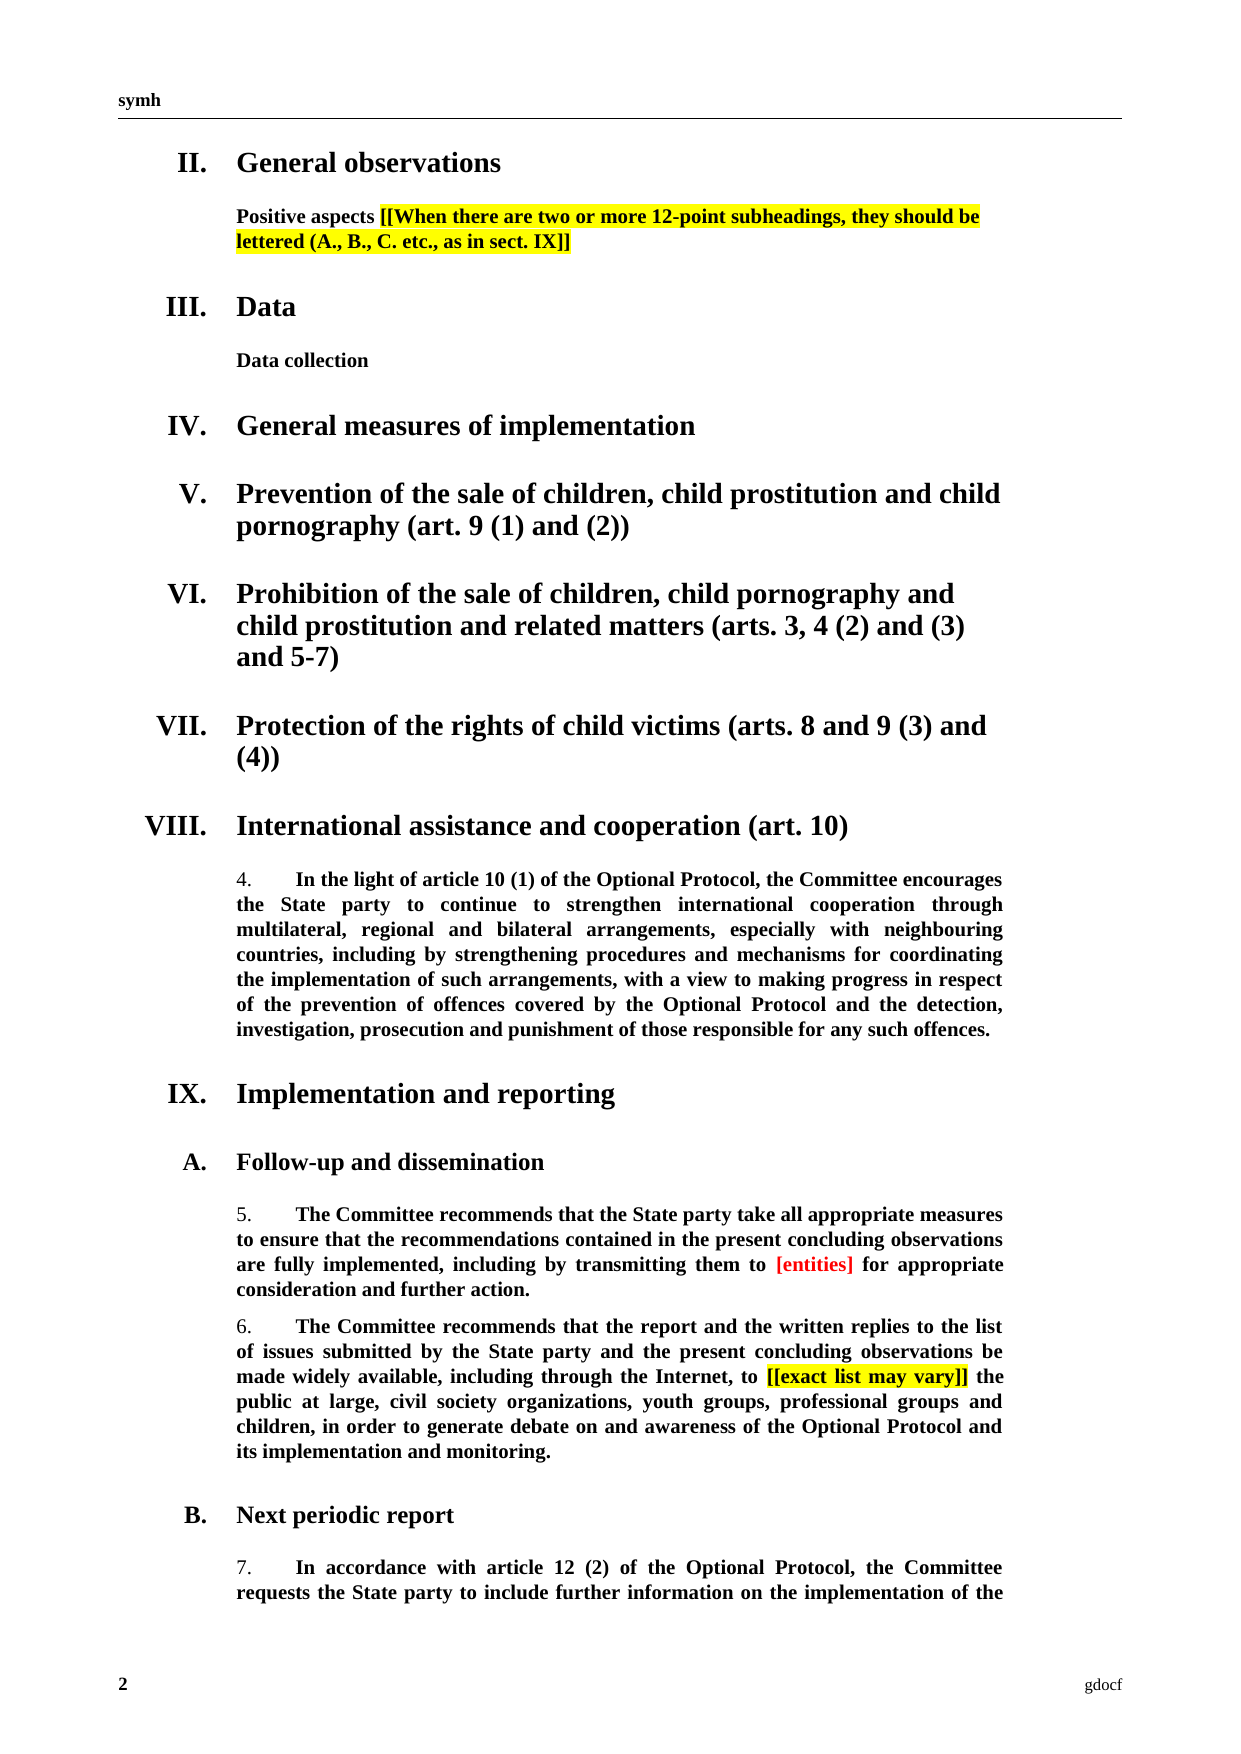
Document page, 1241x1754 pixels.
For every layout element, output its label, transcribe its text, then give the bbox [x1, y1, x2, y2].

text Data collection [118, 348, 1004, 373]
text VII. Protection of the rights of child victims (arts. 8 and 9 (3) and (4)) [118, 710, 1004, 773]
text IV. General measures of implementation [118, 410, 1004, 441]
text B. Next periodic report [118, 1501, 1004, 1529]
text VI. Prohibition of the sale of children, child pornography and child prostitution and related matters (arts. 3, 4 (2) and (3) and 5-7) [118, 579, 1004, 673]
text VIII. International assistance and cooperation (art. 10) [118, 810, 1004, 841]
text A. Follow-up and dissemination [118, 1148, 1004, 1176]
text Positive aspects [[When there are two or more 12-point subheadings, they should be lettered (A., B., C. etc., as in sect. IX]] [118, 204, 1004, 254]
text 6. The Committee recommends that the report and the written replies to the list of issues submitted by the State party and the present concluding observations be made widely available, including through the Internet, to [[exact list may vary]] the public at large, civil society organizations, youth groups, professional groups and children, in order to generate debate on and awareness of the Optional Protocol and its implementation and monitoring. [236, 1313, 1004, 1463]
text IX. Implementation and reporting [118, 1079, 1004, 1110]
text 4. In the light of article 10 (1) of the Optional Protocol, the Committee encourages the State party to continue to strengthen international cooperation through multilateral, regional and bilateral arrangements, especially with neighbouring countries, including by strengthening procedures and mechanisms for coordinating the implementation of such arrangements, with a view to making progress in respect of the prevention of offences covered by the Optional Protocol and the detection, investigation, prosecution and punishment of those responsible for any such offences. [236, 866, 1004, 1041]
text II. General observations [118, 148, 1004, 179]
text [236, 1554, 1004, 1604]
text V. Prevention of the sale of children, child prostitution and child pornography (art. 9 (1) and (2)) [118, 479, 1004, 541]
text III. Data [118, 291, 1004, 323]
text 5. The Committee recommends that the State party take all appropriate measures to ensure that the recommendations contained in the present concluding observations are fully implemented, including by transmitting them to [entities] for appropriate consideration and further action. [236, 1201, 1004, 1301]
